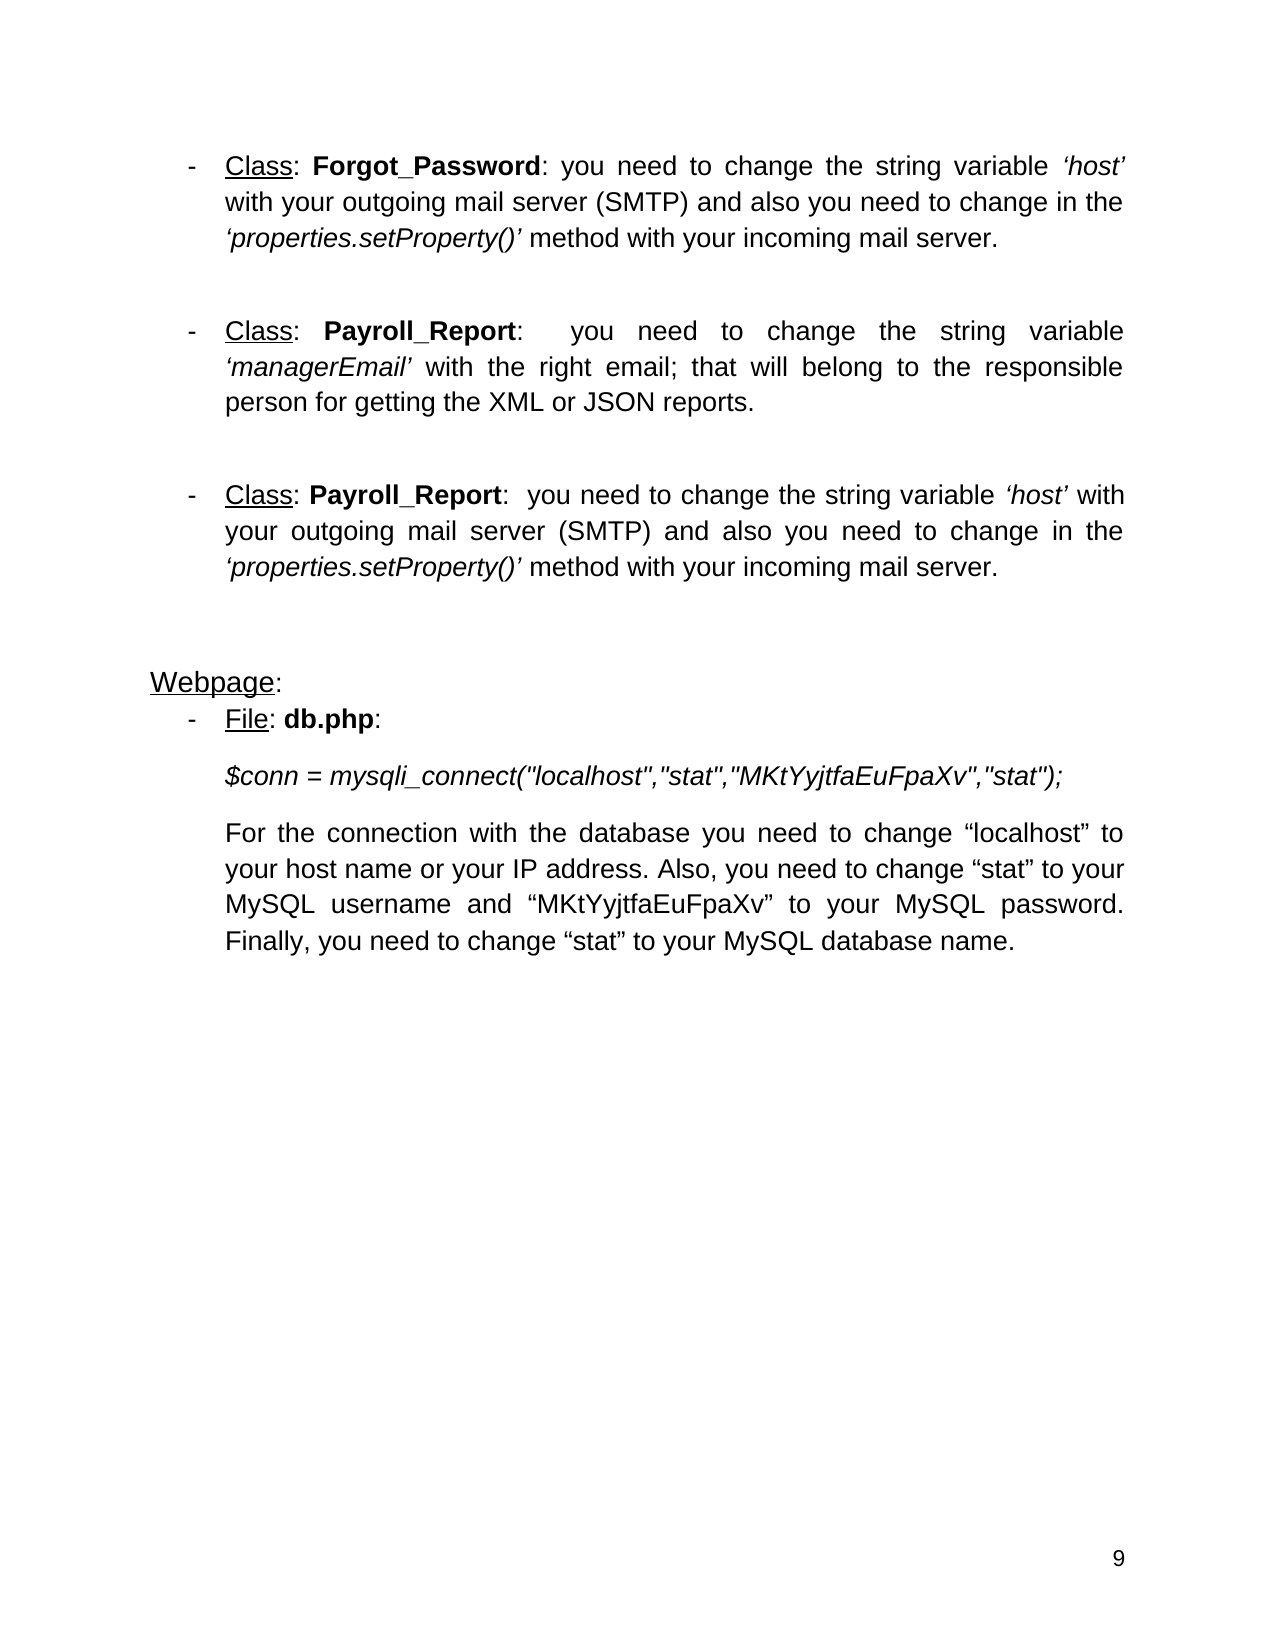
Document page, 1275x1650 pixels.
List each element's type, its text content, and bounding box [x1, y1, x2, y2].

list Class: Forgot_Password: you need to change the string variable ‘host’ with your outgoing mail server (SMTP) and also you need to change in the ‘properties.setProperty()’ method with your incoming mail server. [187, 150, 1125, 253]
text For the connection with the database you need to change “localhost” to your host name or your IP address. Also, you need to change “stat” to your MySQL username and “MKtYyjtfaEuFpaXv” to your MySQL password. Finally, you need to change “stat” to your MySQL database name. [225, 817, 1125, 956]
list File: db.php: [187, 703, 1125, 734]
text $conn = mysqli_connect("localhost","stat","MKtYyjtfaEuFpaXv","stat"); [150, 760, 1125, 791]
list Class: Payroll_Report: you need to change the string variable ‘managerEmail’ with the right email; that will belong to the responsible person for getting the XML or JSON reports. [187, 314, 1125, 418]
text Webpage: [150, 664, 1125, 698]
list Class: Payroll_Report: you need to change the string variable ‘host’ with your outgoing mail server (SMTP) and also you need to change in the ‘properties.setProperty()’ method with your incoming mail server. [187, 479, 1125, 582]
